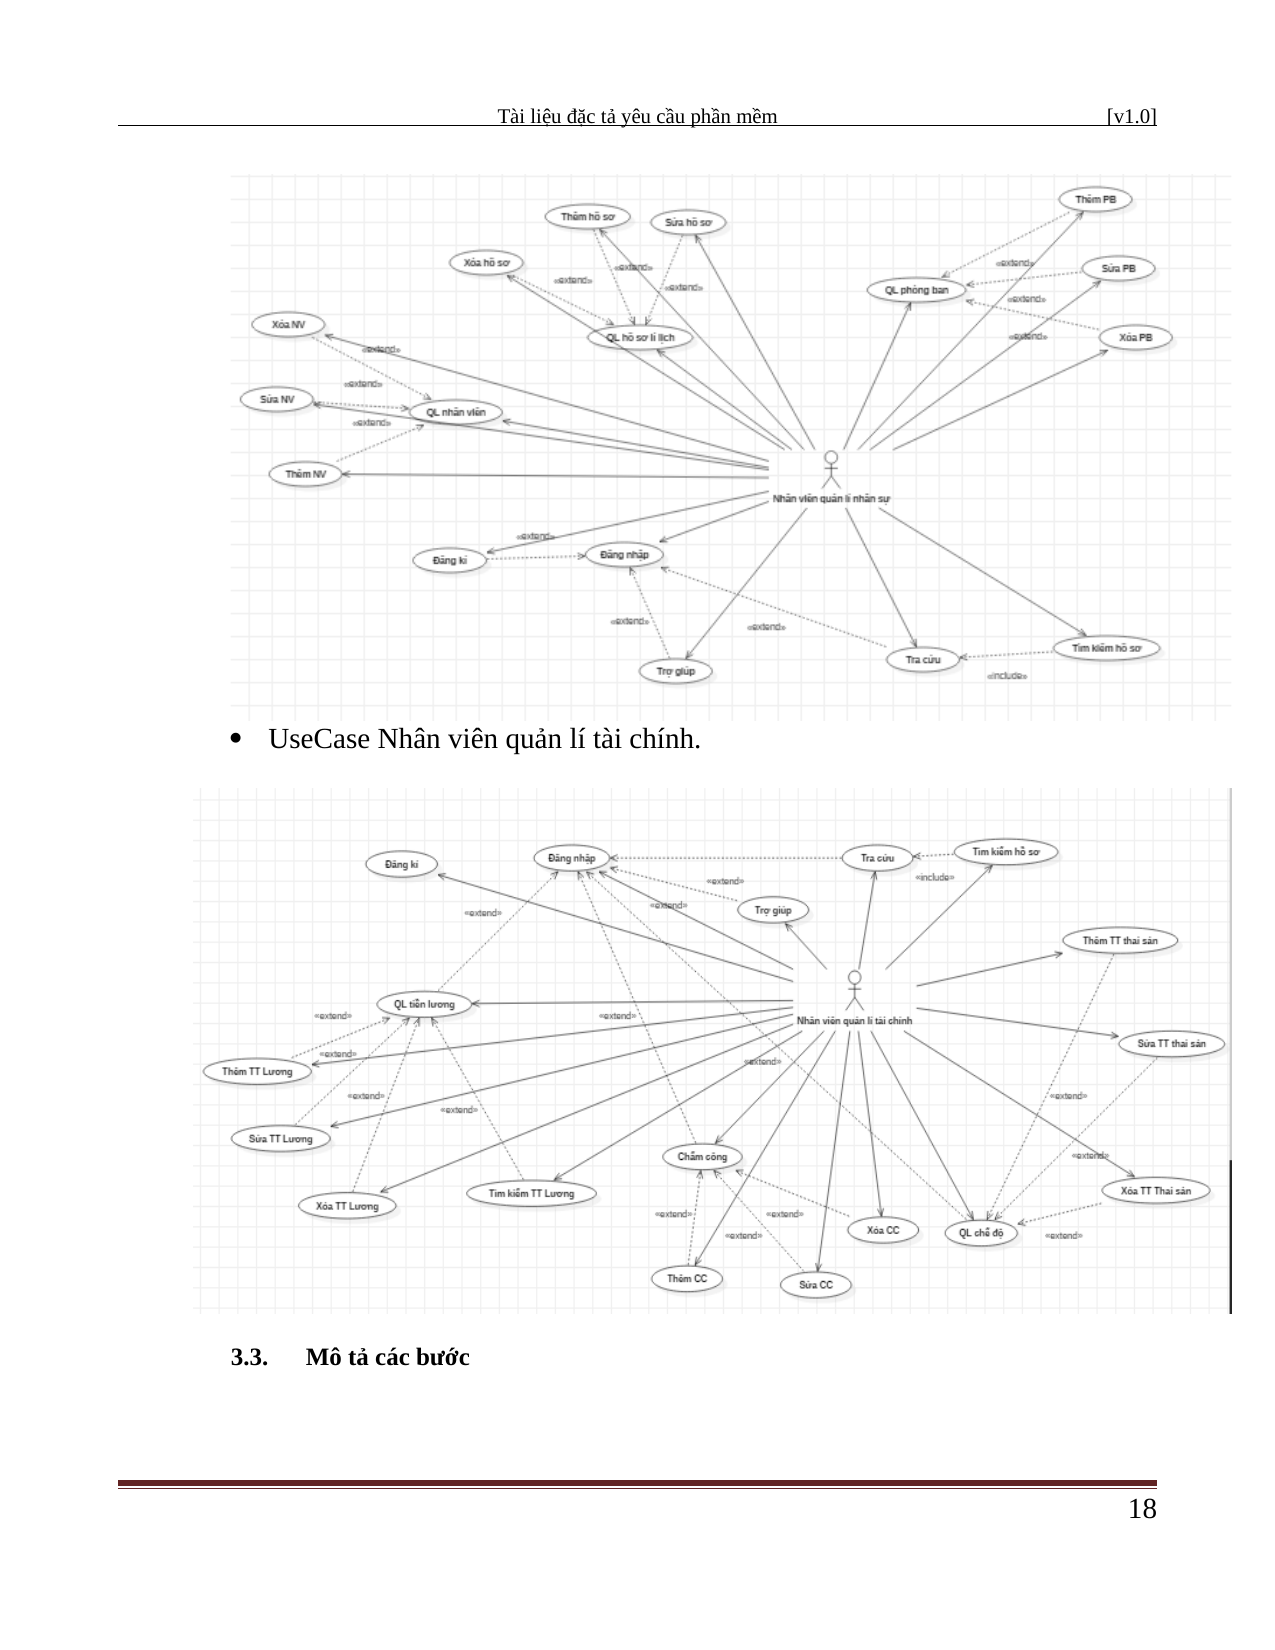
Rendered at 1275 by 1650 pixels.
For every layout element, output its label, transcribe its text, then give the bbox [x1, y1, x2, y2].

picture [230, 174, 1232, 721]
subtitle Mô tả các bước [231, 1342, 1157, 1371]
picture [193, 788, 1232, 1314]
list UseCase Nhân viên quản lí tài chính. [231, 721, 1157, 754]
